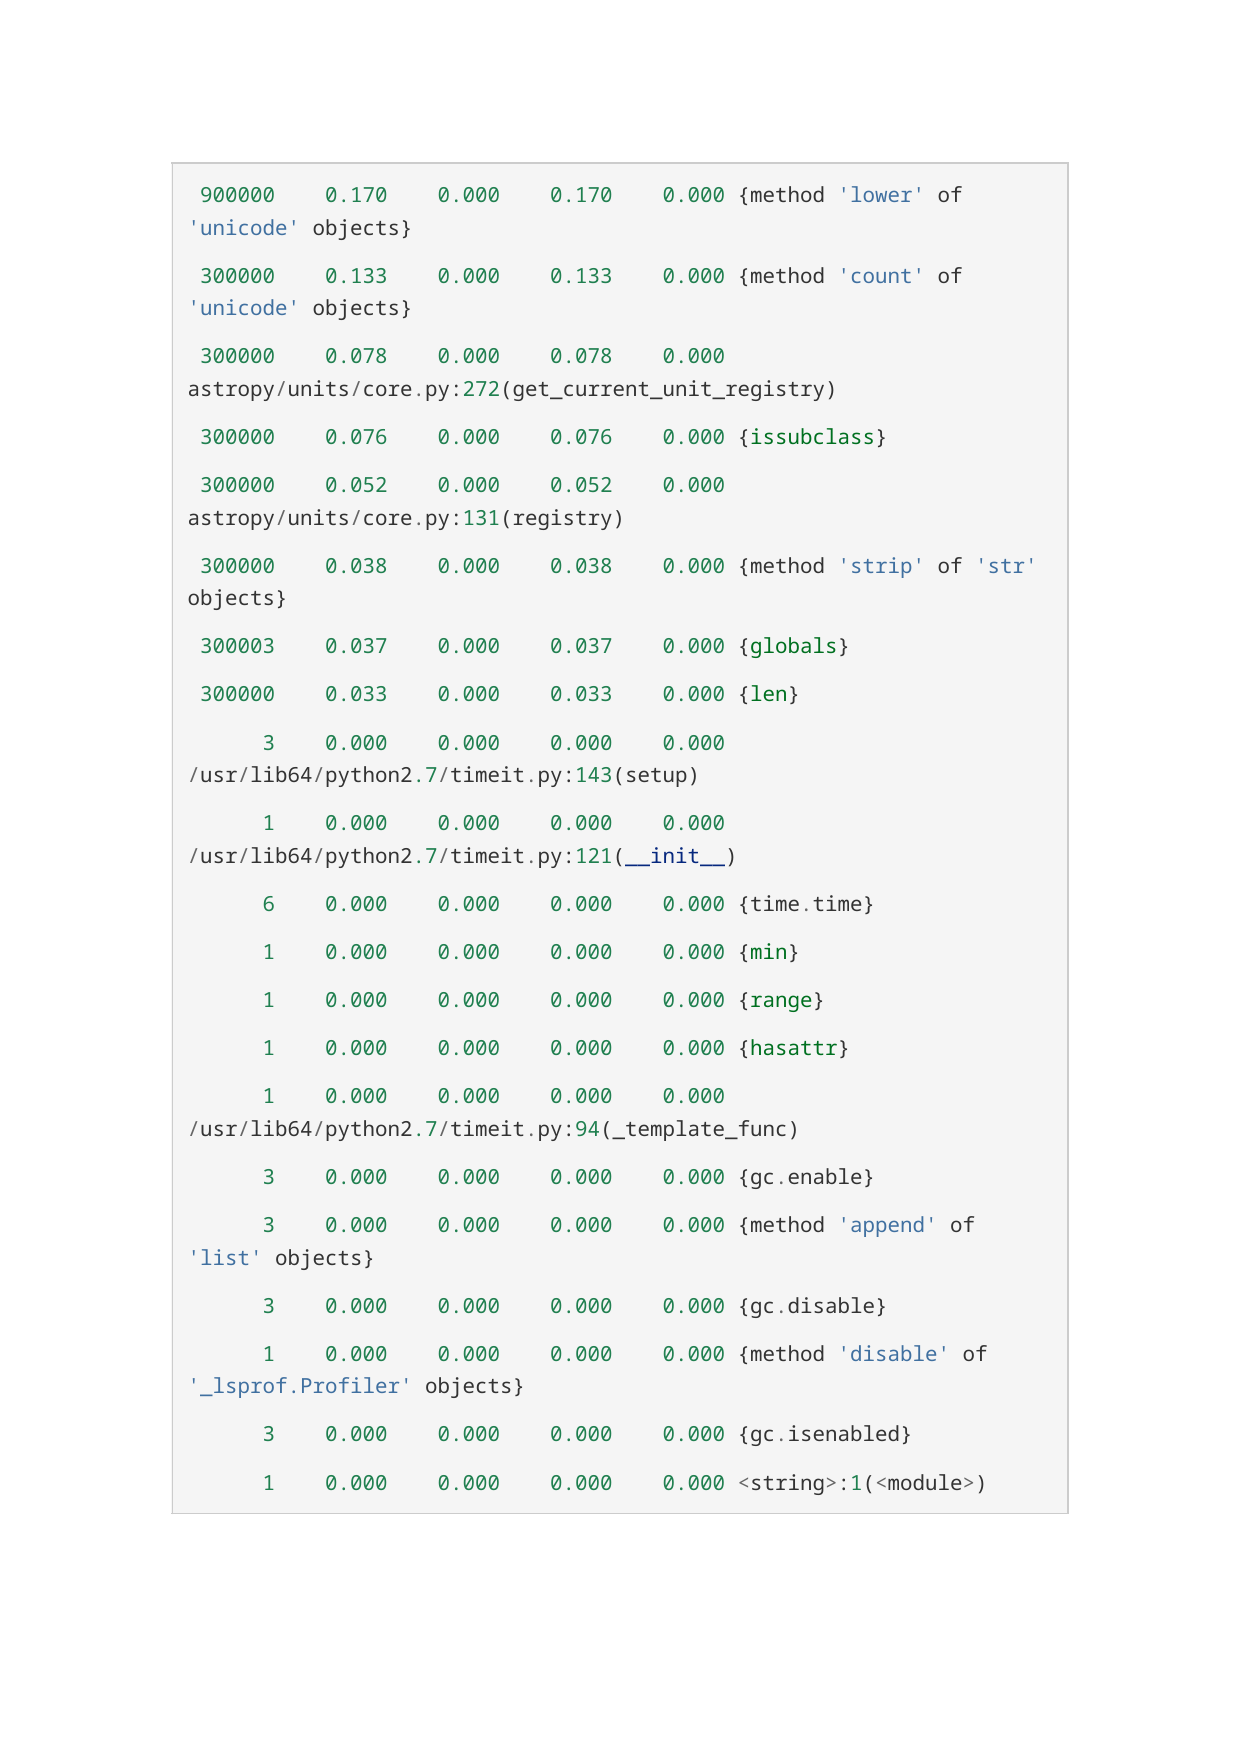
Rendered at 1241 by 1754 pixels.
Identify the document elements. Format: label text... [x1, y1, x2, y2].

text 3 0.000 0.000 0.000 0.000 {gc.enable} [173, 1144, 1067, 1192]
text 1 0.000 0.000 0.000 0.000 {hasattr} [173, 1015, 1067, 1063]
text 300000 0.033 0.000 0.033 0.000 {len} [173, 661, 1067, 709]
text 300000 0.078 0.000 0.078 0.000 astropy/units/core.py:272(get_current_unit_registry) [173, 323, 1067, 404]
text 3 0.000 0.000 0.000 0.000 {gc.isenabled} [173, 1401, 1067, 1449]
text 1 0.000 0.000 0.000 0.000 {range} [173, 967, 1067, 1015]
text 900000 0.170 0.000 0.170 0.000 {method 'lower' of 'unicode' objects} [173, 164, 1067, 243]
text 1 0.000 0.000 0.000 0.000 /usr/lib64/python2.7/timeit.py:121(__init__) [173, 790, 1067, 871]
text 300000 0.076 0.000 0.076 0.000 {issubclass} [173, 404, 1067, 452]
text 300000 0.133 0.000 0.133 0.000 {method 'count' of 'unicode' objects} [173, 243, 1067, 323]
text 300000 0.038 0.000 0.038 0.000 {method 'strip' of 'str' objects} [173, 533, 1067, 613]
text 3 0.000 0.000 0.000 0.000 {gc.disable} [173, 1273, 1067, 1321]
text 3 0.000 0.000 0.000 0.000 {method 'append' of 'list' objects} [173, 1192, 1067, 1273]
text 1 0.000 0.000 0.000 0.000 <string>:1(<module>) [173, 1449, 1067, 1513]
text 6 0.000 0.000 0.000 0.000 {time.time} [173, 871, 1067, 919]
text 300000 0.052 0.000 0.052 0.000 astropy/units/core.py:131(registry) [173, 452, 1067, 533]
text 1 0.000 0.000 0.000 0.000 {min} [173, 919, 1067, 967]
text 1 0.000 0.000 0.000 0.000 {method 'disable' of '_lsprof.Profiler' objects} [173, 1321, 1067, 1401]
text 3 0.000 0.000 0.000 0.000 /usr/lib64/python2.7/timeit.py:143(setup) [173, 709, 1067, 790]
text 1 0.000 0.000 0.000 0.000 /usr/lib64/python2.7/timeit.py:94(_template_func) [173, 1063, 1067, 1144]
text 300003 0.037 0.000 0.037 0.000 {globals} [173, 613, 1067, 661]
